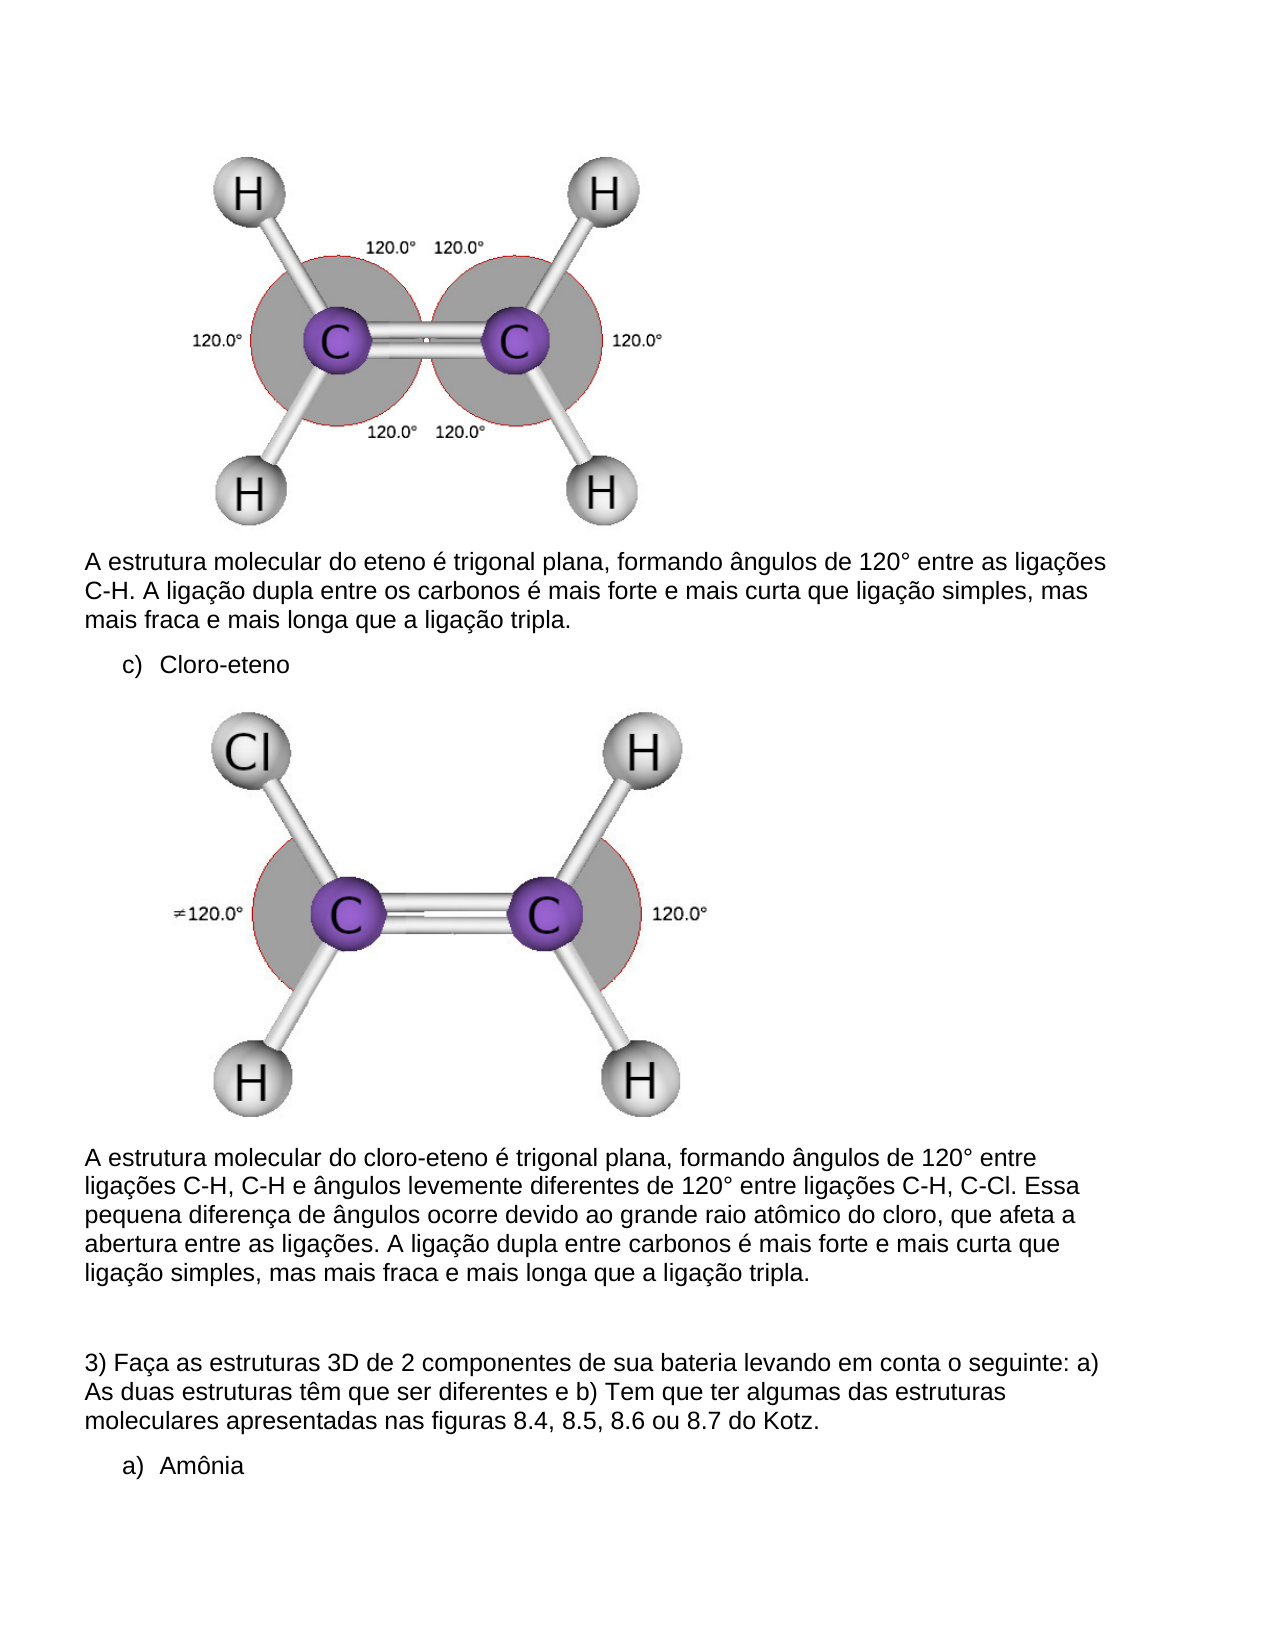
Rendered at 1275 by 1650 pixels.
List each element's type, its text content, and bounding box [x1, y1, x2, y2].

list Cloro-eteno [122, 650, 1125, 679]
picture [159, 695, 745, 1126]
list Amônia [122, 1451, 1125, 1480]
picture [159, 150, 692, 531]
text A estrutura molecular do cloro-eteno é trigonal plana, formando ângulos de 120° entre ligações C-H, C-H e ângulos levemente diferentes de 120° entre ligações C-H, C-Cl. Essa pequena diferença de ângulos ocorre devido ao grande raio atômico do cloro, que afeta a abertura entre as ligações. A ligação dupla entre carbonos é mais forte e mais curta que ligação simples, mas mais fraca e mais longa que a ligação tripla. [84, 1143, 1125, 1286]
text A estrutura molecular do eteno é trigonal plana, formando ângulos de 120° entre as ligações C-H. A ligação dupla entre os carbonos é mais forte e mais curta que ligação simples, mas mais fraca e mais longa que a ligação tripla. [84, 547, 1125, 633]
text 3) Faça as estruturas 3D de 2 componentes de sua bateria levando em conta o seguinte: a) As duas estruturas têm que ser diferentes e b) Tem que ter algumas das estruturas moleculares apresentadas nas figuras 8.4, 8.5, 8.6 ou 8.7 do Kotz. [84, 1348, 1125, 1435]
